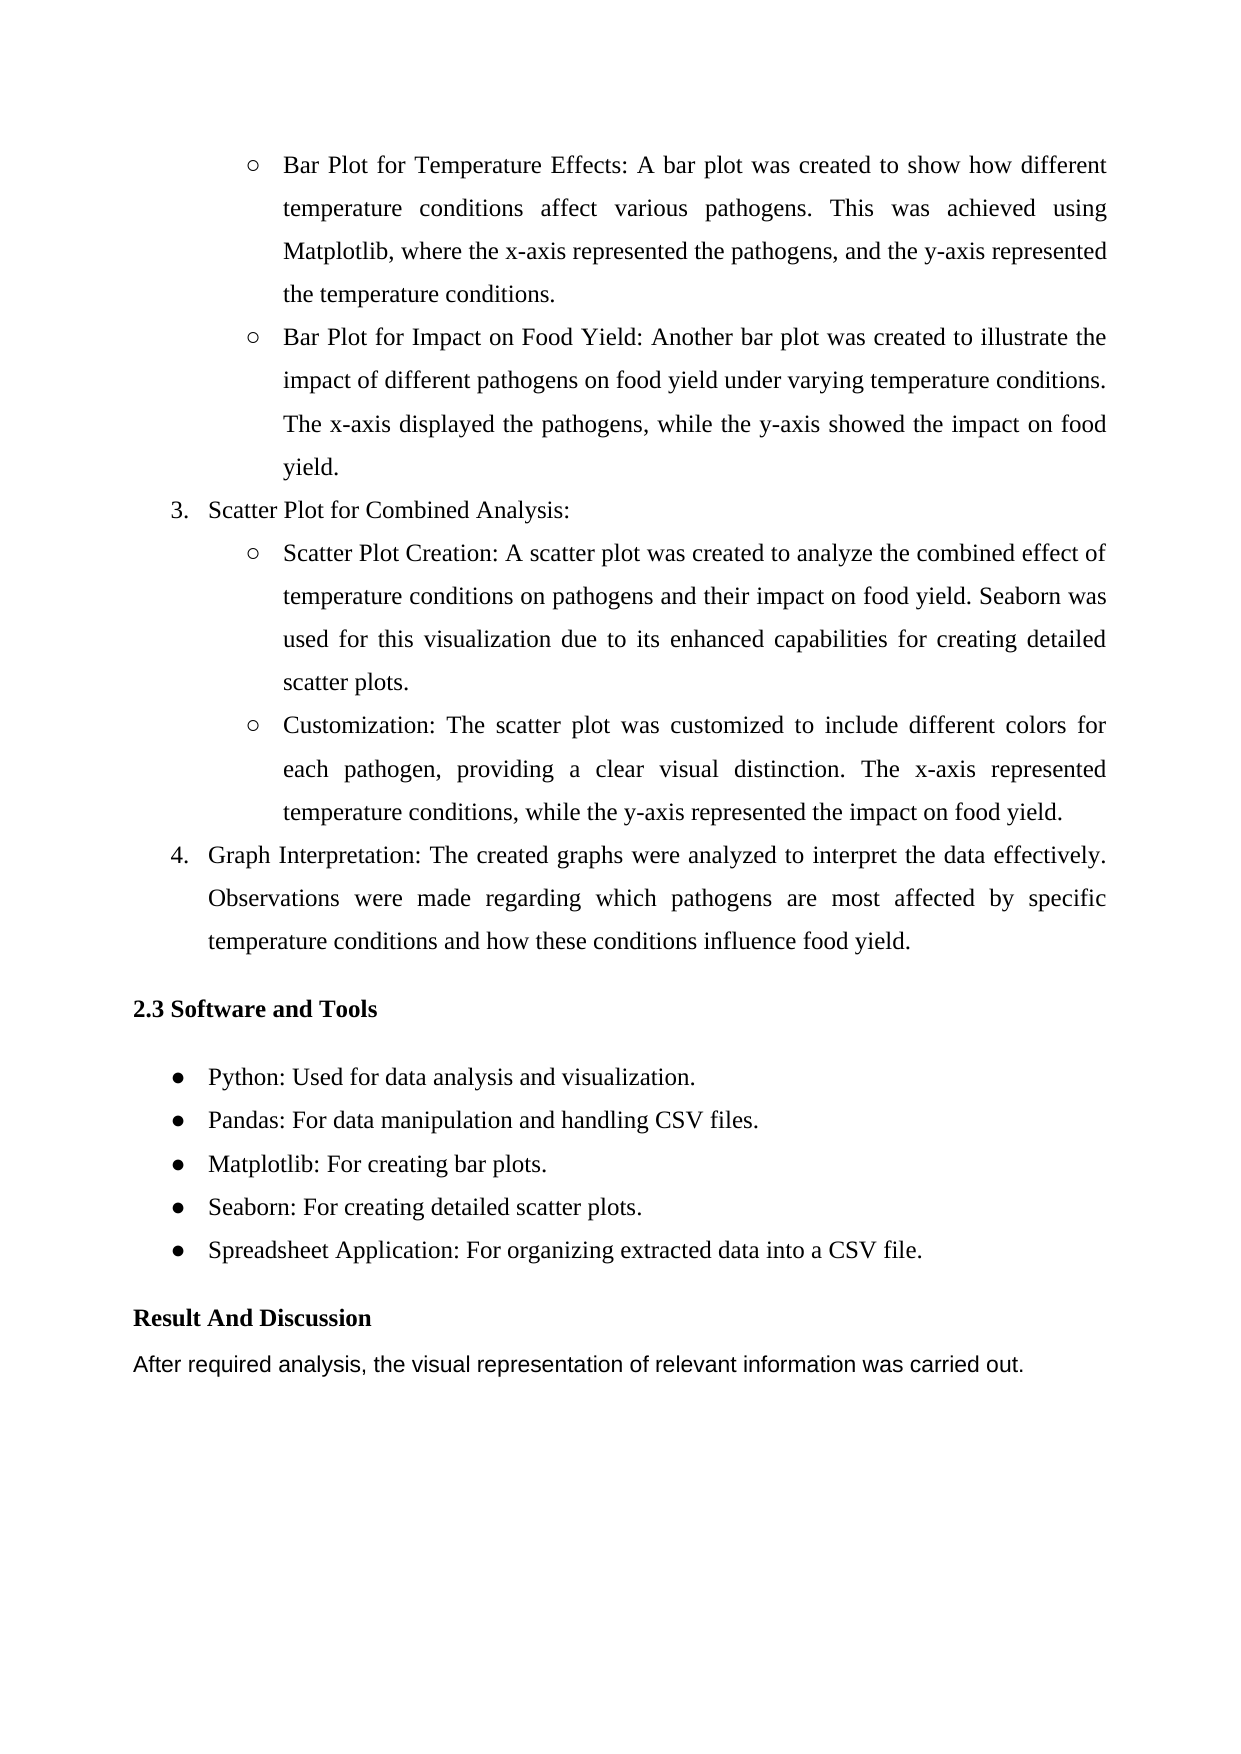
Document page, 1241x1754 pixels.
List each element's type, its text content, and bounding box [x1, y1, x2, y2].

list Seaborn: For creating detailed scatter plots. [170, 1192, 1107, 1221]
list Scatter Plot for Combined Analysis: [170, 495, 1107, 524]
list Scatter Plot Creation: A scatter plot was created to analyze the combined effect of temperature conditions on pathogens and their impact on food yield. Seaborn was used for this visualization due to its enhanced capabilities for creating detailed scatter plots. [245, 538, 1107, 696]
subtitle 2.3 Software and Tools [133, 994, 1107, 1023]
list Graph Interpretation: The created graphs were analyzed to interpret the data effectively. Observations were made regarding which pathogens are most affected by specific temperature conditions and how these conditions influence food yield. [170, 840, 1107, 955]
list Spreadsheet Application: For organizing extracted data into a CSV file. [170, 1235, 1107, 1264]
list Customization: The scatter plot was customized to include different colors for each pathogen, providing a clear visual distinction. The x-axis represented temperature conditions, while the y-axis represented the impact on food yield. [245, 711, 1107, 826]
list Pandas: For data manipulation and handling CSV files. [170, 1106, 1107, 1134]
list Bar Plot for Impact on Food Yield: Another bar plot was created to illustrate the impact of different pathogens on food yield under varying temperature conditions. The x-axis displayed the pathogens, while the y-axis showed the impact on food yield. [245, 322, 1107, 481]
list Matplotlib: For creating bar plots. [170, 1149, 1107, 1177]
text After required analysis, the visual representation of relevant information was carried out. [133, 1351, 1107, 1377]
list Bar Plot for Temperature Effects: A bar plot was created to show how different temperature conditions affect various pathogens. This was achieved using Matplotlib, where the x-axis represented the pathogens, and the y-axis represented the temperature conditions. [245, 150, 1107, 308]
text Result And Discussion [133, 1303, 1107, 1332]
list Python: Used for data analysis and visualization. [170, 1062, 1107, 1091]
